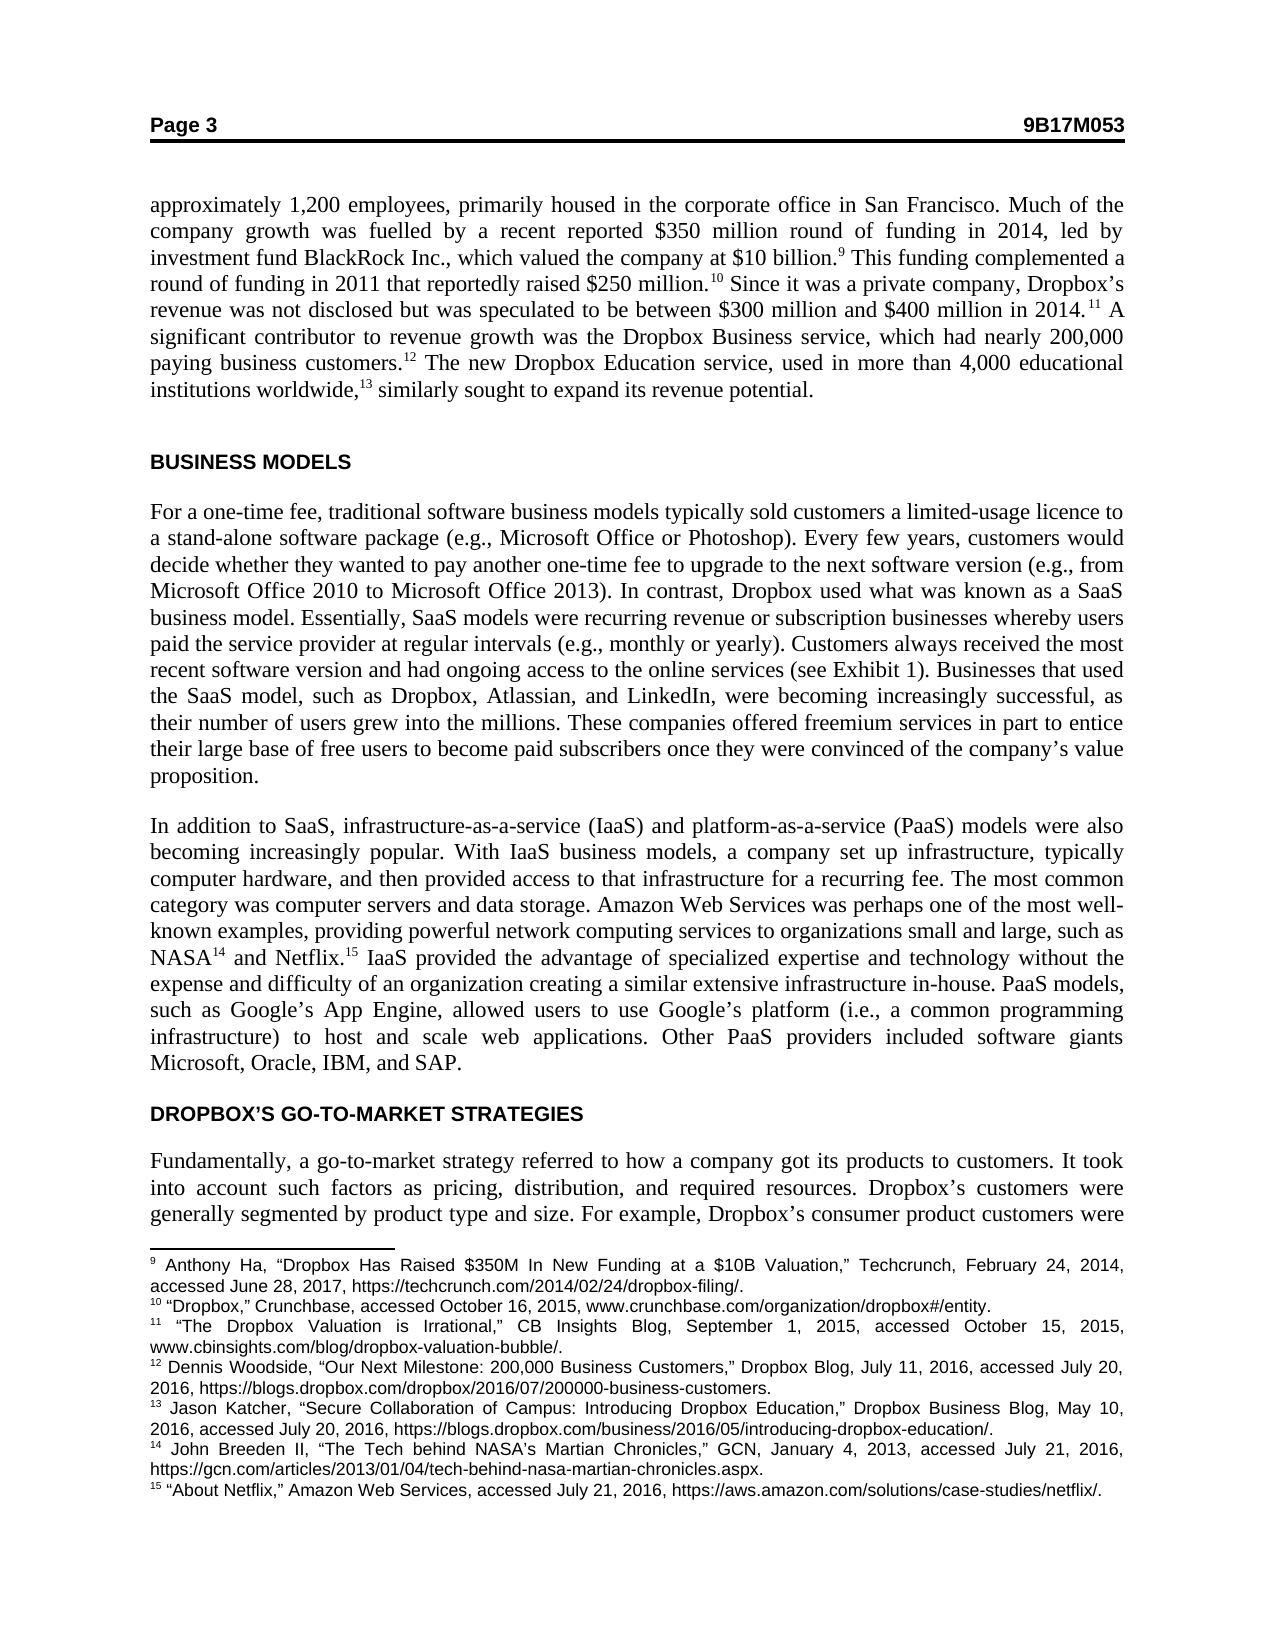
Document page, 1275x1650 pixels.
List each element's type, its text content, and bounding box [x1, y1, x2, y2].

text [150, 1147, 1125, 1227]
text In addition to SaaS, infrastructure-as-a-service (IaaS) and platform-as-a-service (PaaS) models were also becoming increasingly popular. With IaaS business models, a company set up infrastructure, typically computer hardware, and then provided access to that infrastructure for a recurring fee. The most common category was computer servers and data storage. Amazon Web Services was perhaps one of the most well-known examples, providing powerful network computing services to organizations small and large, such as NASA and Netflix. IaaS provided the advantage of specialized expertise and technology without the expense and difficulty of an organization creating a similar extensive infrastructure in-house. PaaS models, such as Google’s App Engine, allowed users to use Google’s platform (i.e., a common programming infrastructure) to host and scale web applications. Other PaaS providers included software giants Microsoft, Oracle, IBM, and SAP. [150, 812, 1125, 1076]
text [150, 191, 1125, 402]
text For a one-time fee, traditional software business models typically sold customers a limited-usage licence to a stand-alone software package (e.g., Microsoft Office or Photoshop). Every few years, customers would decide whether they wanted to pay another one-time fee to upgrade to the next software version (e.g., from Microsoft Office 2010 to Microsoft Office 2013). In contrast, Dropbox used what was known as a SaaS business model. Essentially, SaaS models were recurring revenue or subscription businesses whereby users paid the service provider at regular intervals (e.g., monthly or yearly). Customers always received the most recent software version and had ongoing access to the online services (see Exhibit 1). Businesses that used the SaaS model, such as Dropbox, Atlassian, and LinkedIn, were becoming increasingly successful, as their number of users grew into the millions. These companies offered freemium services in part to entice their large base of free users to become paid subscribers once they were convinced of the company’s value proposition. [150, 498, 1125, 788]
text BUSINESS MODELS [150, 450, 1125, 474]
text Dropbox’s Go-to-Market Strategies [150, 1102, 1125, 1126]
